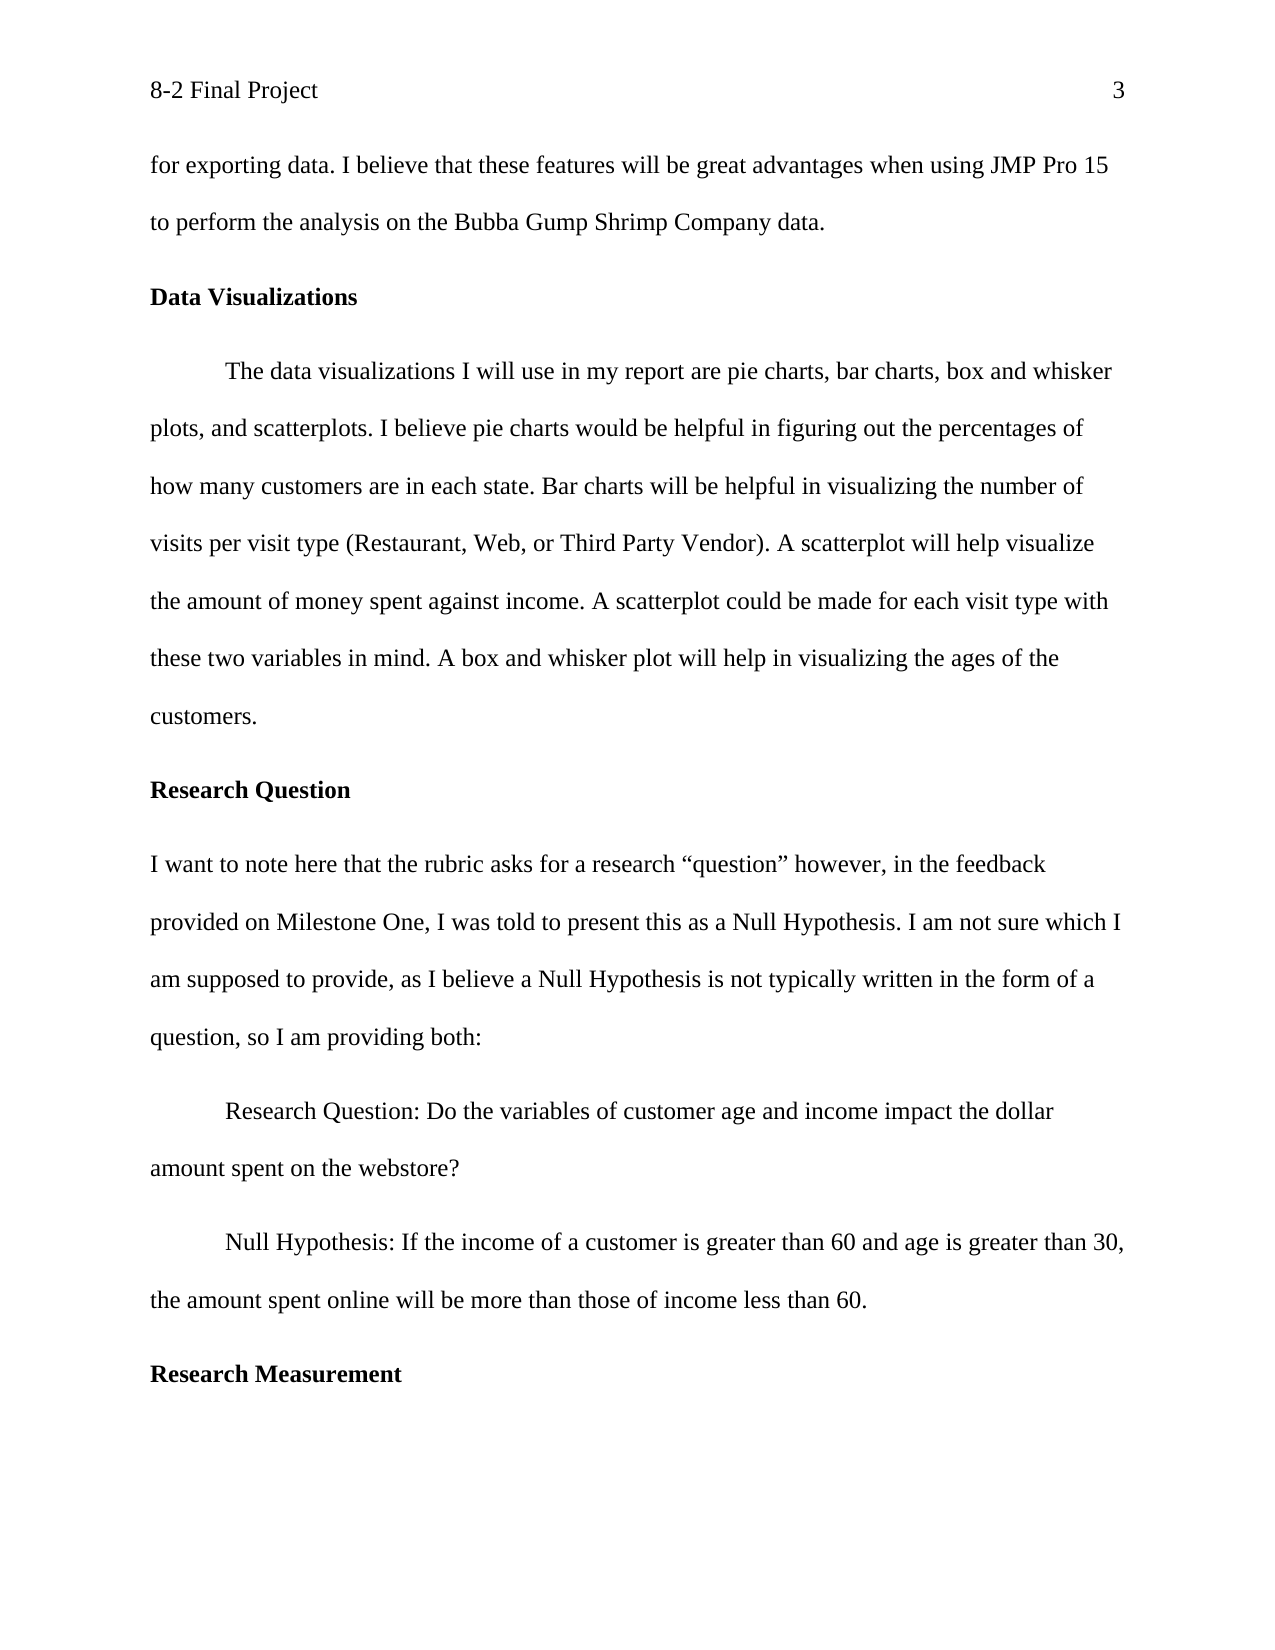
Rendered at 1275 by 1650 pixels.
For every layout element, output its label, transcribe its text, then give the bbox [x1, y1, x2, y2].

text The data visualizations I will use in my report are pie charts, bar charts, box and whisker plots, and scatterplots. I believe pie charts would be helpful in figuring out the percentages of how many customers are in each state. Bar charts will be helpful in visualizing the number of visits per visit type (Restaurant, Web, or Third Party Vendor). A scatterplot will help visualize the amount of money spent against income. A scatterplot could be made for each visit type with these two variables in mind. A box and whisker plot will help in visualizing the ages of the customers. [150, 356, 1125, 729]
text I want to note here that the rubric asks for a research “question” however, in the feedback provided on Milestone One, I was told to present this as a Null Hypothesis. I am not sure which I am supposed to provide, as I believe a Null Hypothesis is not typically written in the form of a question, so I am providing both: [150, 849, 1125, 1050]
text Research Question: Do the variables of customer age and income impact the dollar amount spent on the webstore? [150, 1096, 1125, 1182]
text Null Hypothesis: If the income of a customer is greater than 60 and age is greater than 30, the amount spent online will be more than those of income less than 60. [150, 1227, 1125, 1314]
text Research Question [150, 775, 1125, 804]
text Data Visualizations [150, 282, 1125, 310]
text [150, 150, 1125, 236]
text Research Measurement [150, 1359, 1125, 1388]
